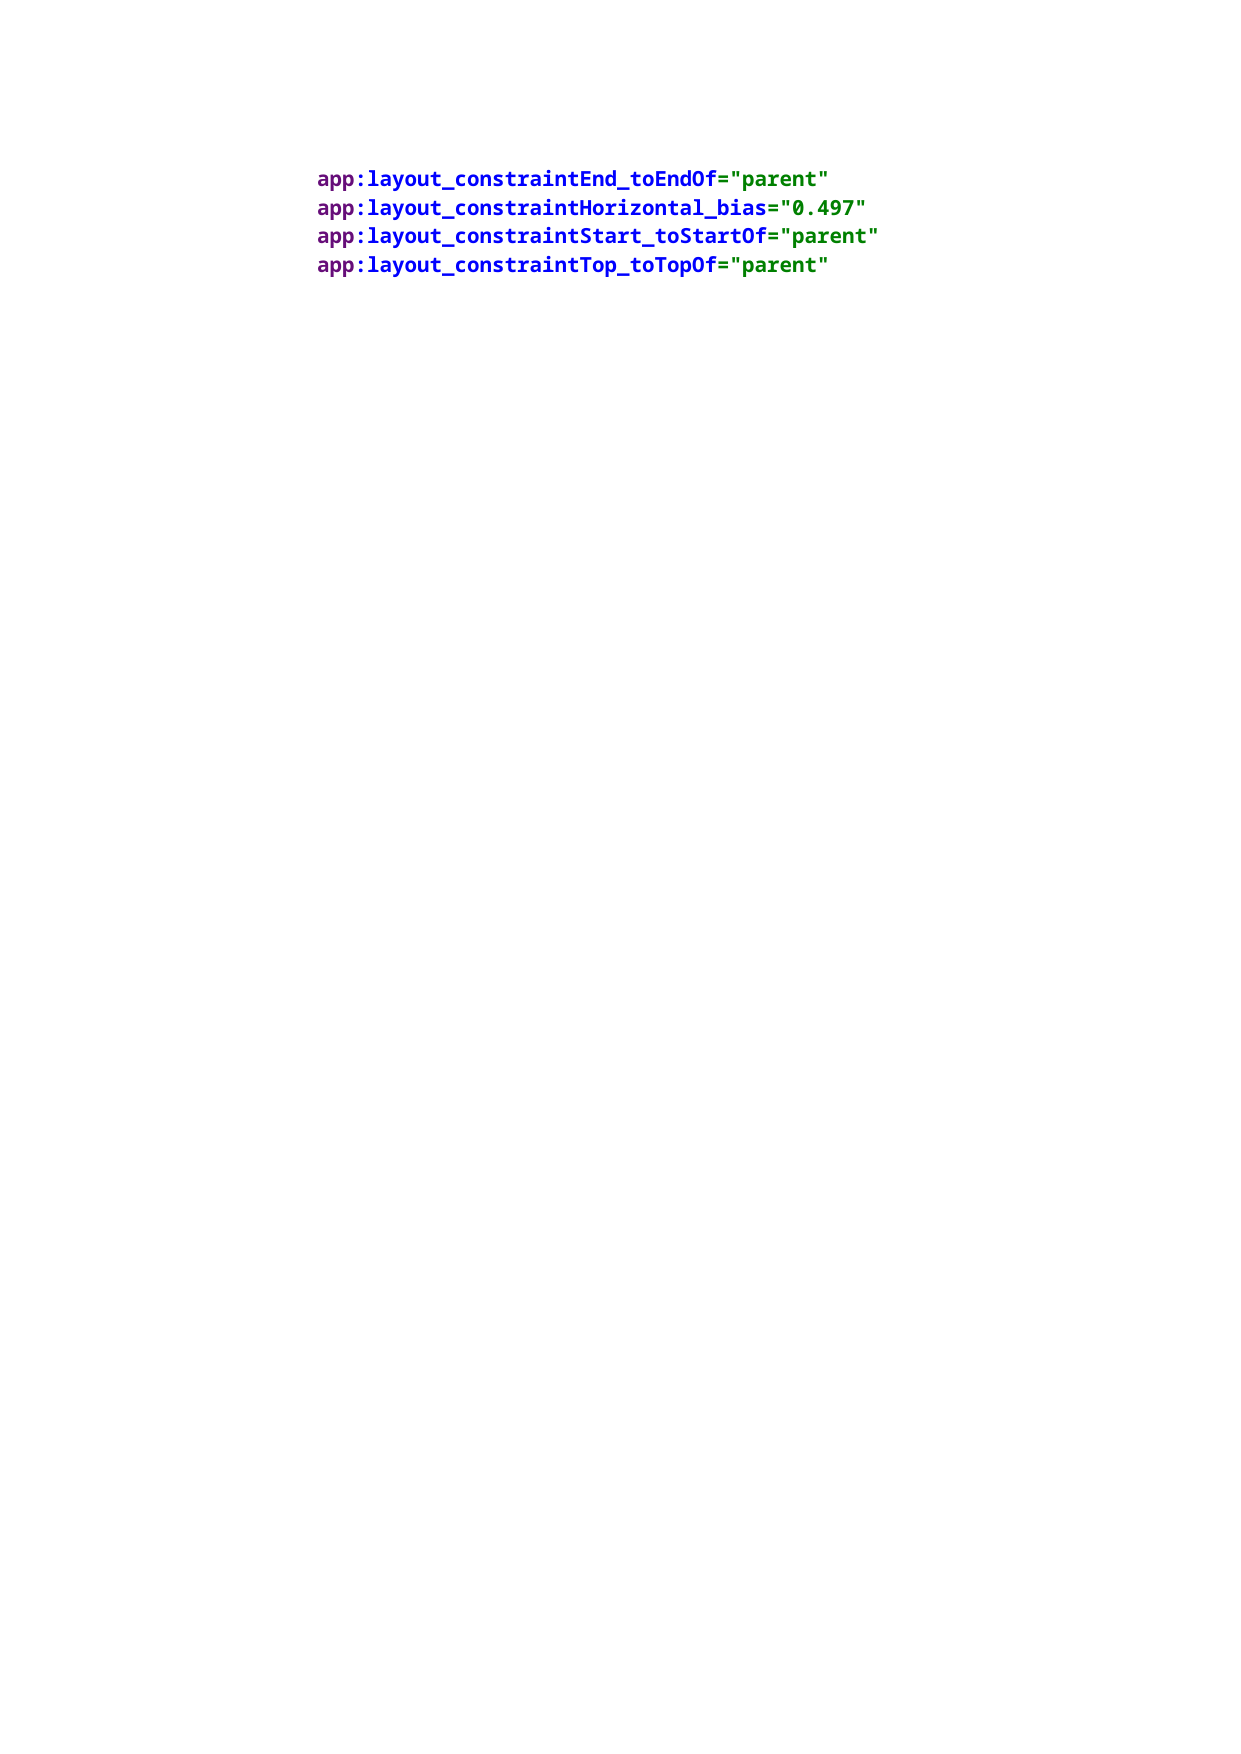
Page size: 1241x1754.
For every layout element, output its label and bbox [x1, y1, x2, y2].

text [317, 164, 1103, 278]
